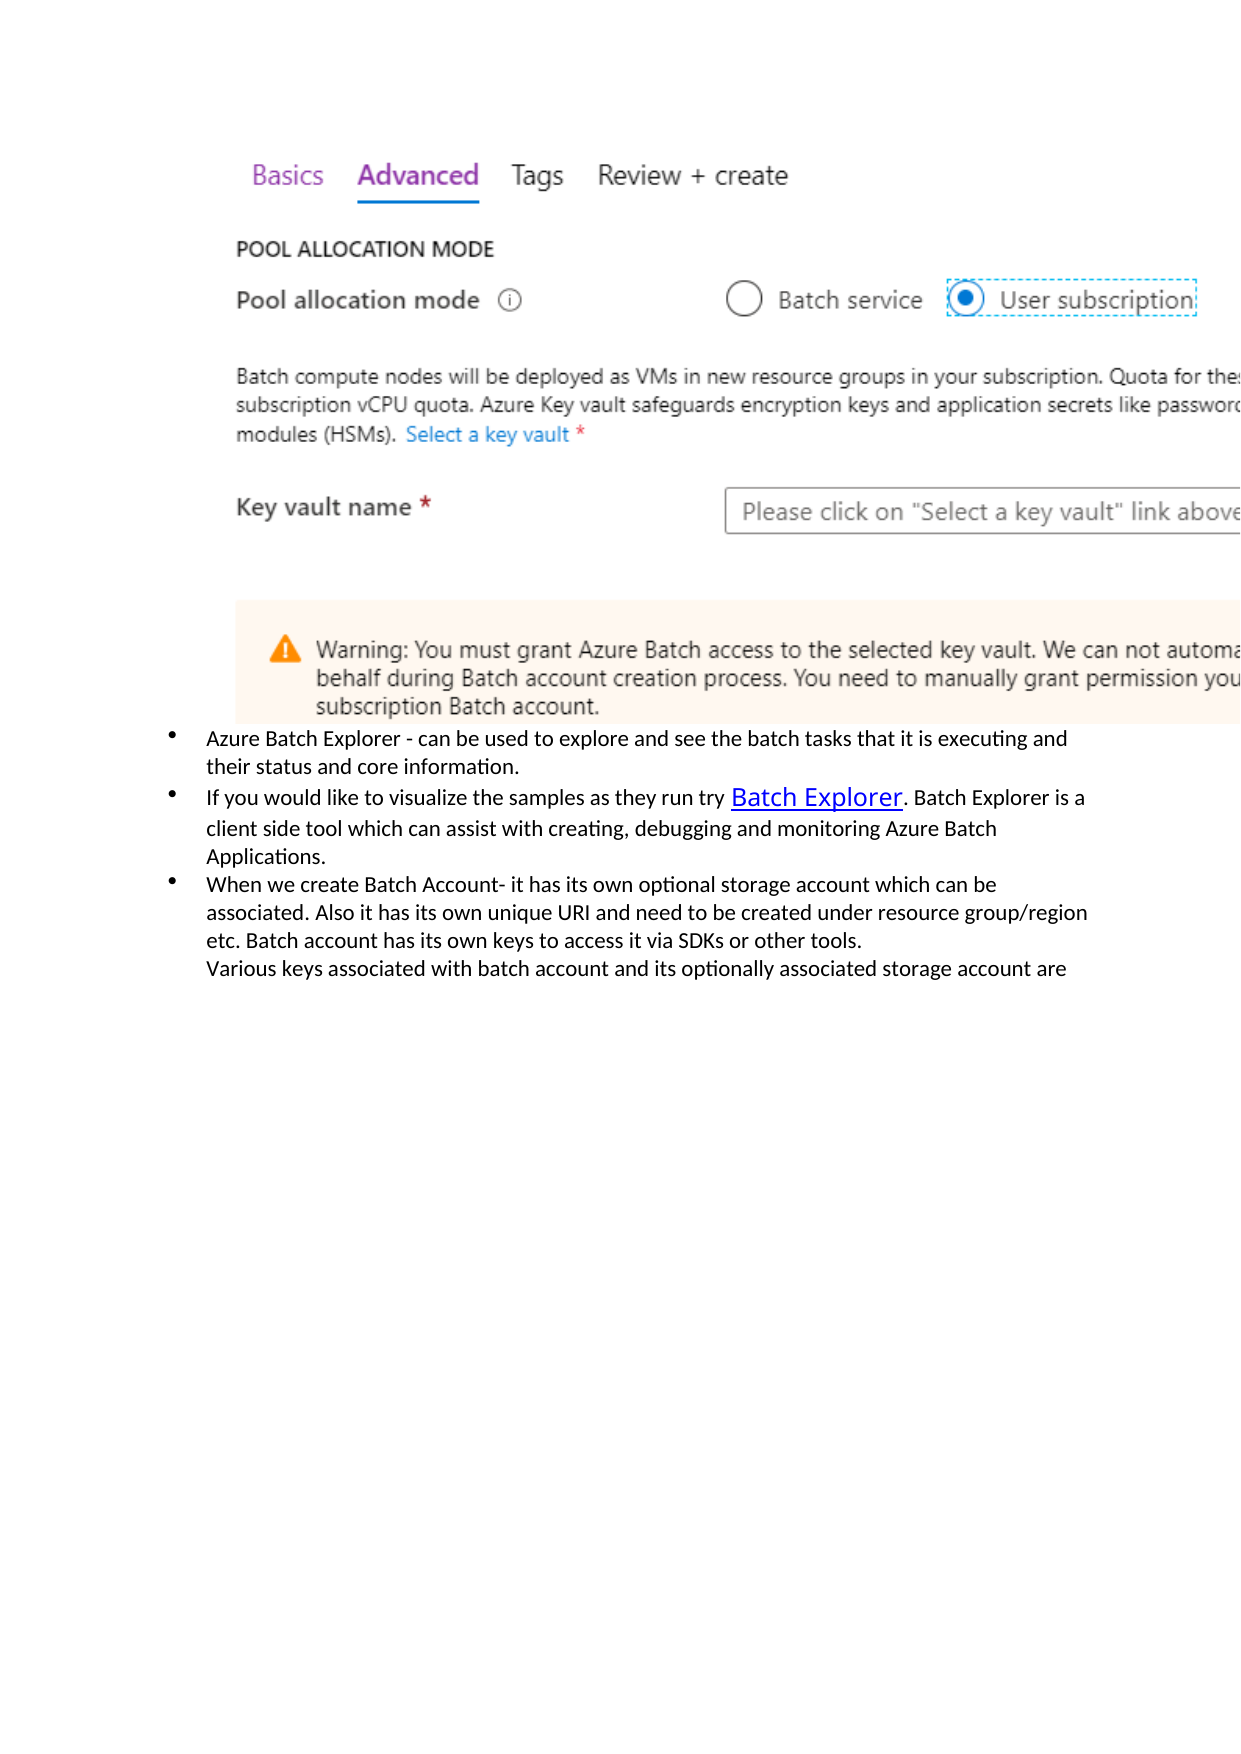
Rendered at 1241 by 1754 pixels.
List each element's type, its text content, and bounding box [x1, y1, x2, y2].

picture [206, 150, 1241, 724]
list If you would like to visualize the samples as they run try Batch Explorer. Batch Explorer is a client side tool which can assist with creating, debugging and monitoring Azure Batch Applications. [169, 780, 1090, 870]
list Azure Batch Explorer - can be used to explore and see the batch tasks that it is executing and their status and core information. [169, 724, 1090, 780]
list When we create Batch Account- it has its own optional storage account which can be associated. Also it has its own unique URI and need to be created under resource group/region etc. Batch account has its own keys to access it via SDKs or other tools. [169, 870, 1090, 954]
text Various keys associated with batch account and its optionally associated storage account are [206, 954, 1090, 982]
